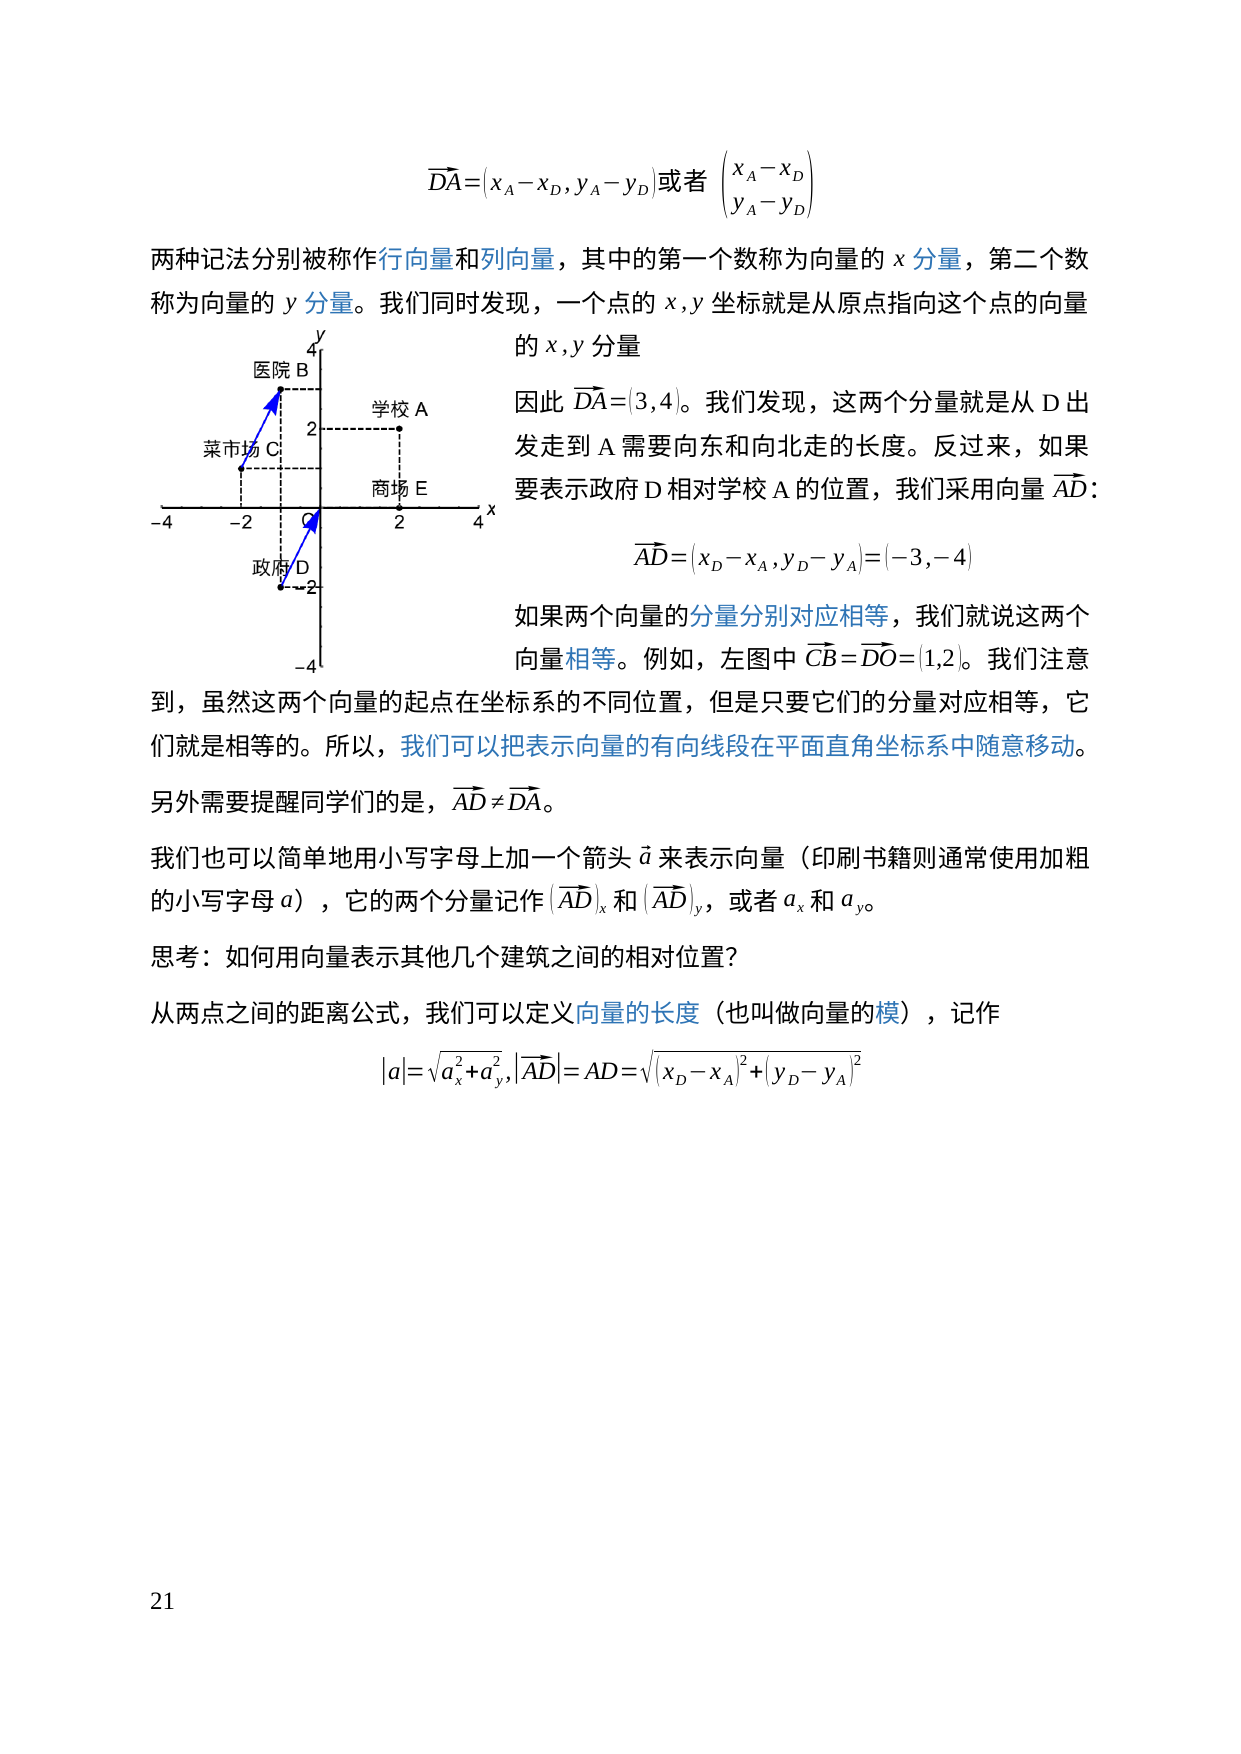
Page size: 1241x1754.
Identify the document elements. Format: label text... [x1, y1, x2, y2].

text 因此 。我们发现，这两个分量就是从D出发走到A需要向东和向北走的长度。反过来，如果要表示政府D相对学校A的位置，我们采用向量 ： [322, 383, 1090, 506]
text 我们也可以简单地用小写字母上加一个箭头 来表示向量（印刷书籍则通常使用加粗的小写字母 ），它的两个分量记作 和 ，或者 和 。 [150, 838, 1090, 918]
text 从两点之间的距离公式，我们可以定义向量的长度（也叫做向量的模），记作 [150, 993, 1090, 1030]
text 因此 。我们发现，这两个分量就是从D出发走到A需要向东和向北走的长度。反过来，如果要表示政府D相对学校A的位置，我们采用向量 ： [150, 383, 319, 506]
text 如果两个向量的分量分别对应相等，我们就说这两个向量相等。例如，左图中 。我们注意到，虽然这两个向量的起点在坐标系的不同位置，但是只要它们的分量对应相等，它们就是相等的。所以，我们可以把表示向量的有向线段在平面直角坐标系中随意移动。 [150, 596, 1090, 763]
text 思考：如何用向量表示其他几个建筑之间的相对位置？ [150, 938, 1090, 974]
text 两种记法分别被称作行向量和列向量，其中的第一个数称为向量的 分量，第二个数称为向量的 分量。我们同时发现，一个点的 坐标就是从原点指向这个点的向量的 分量 [150, 240, 1090, 363]
text 另外需要提醒同学们的是，。 [150, 782, 1090, 818]
